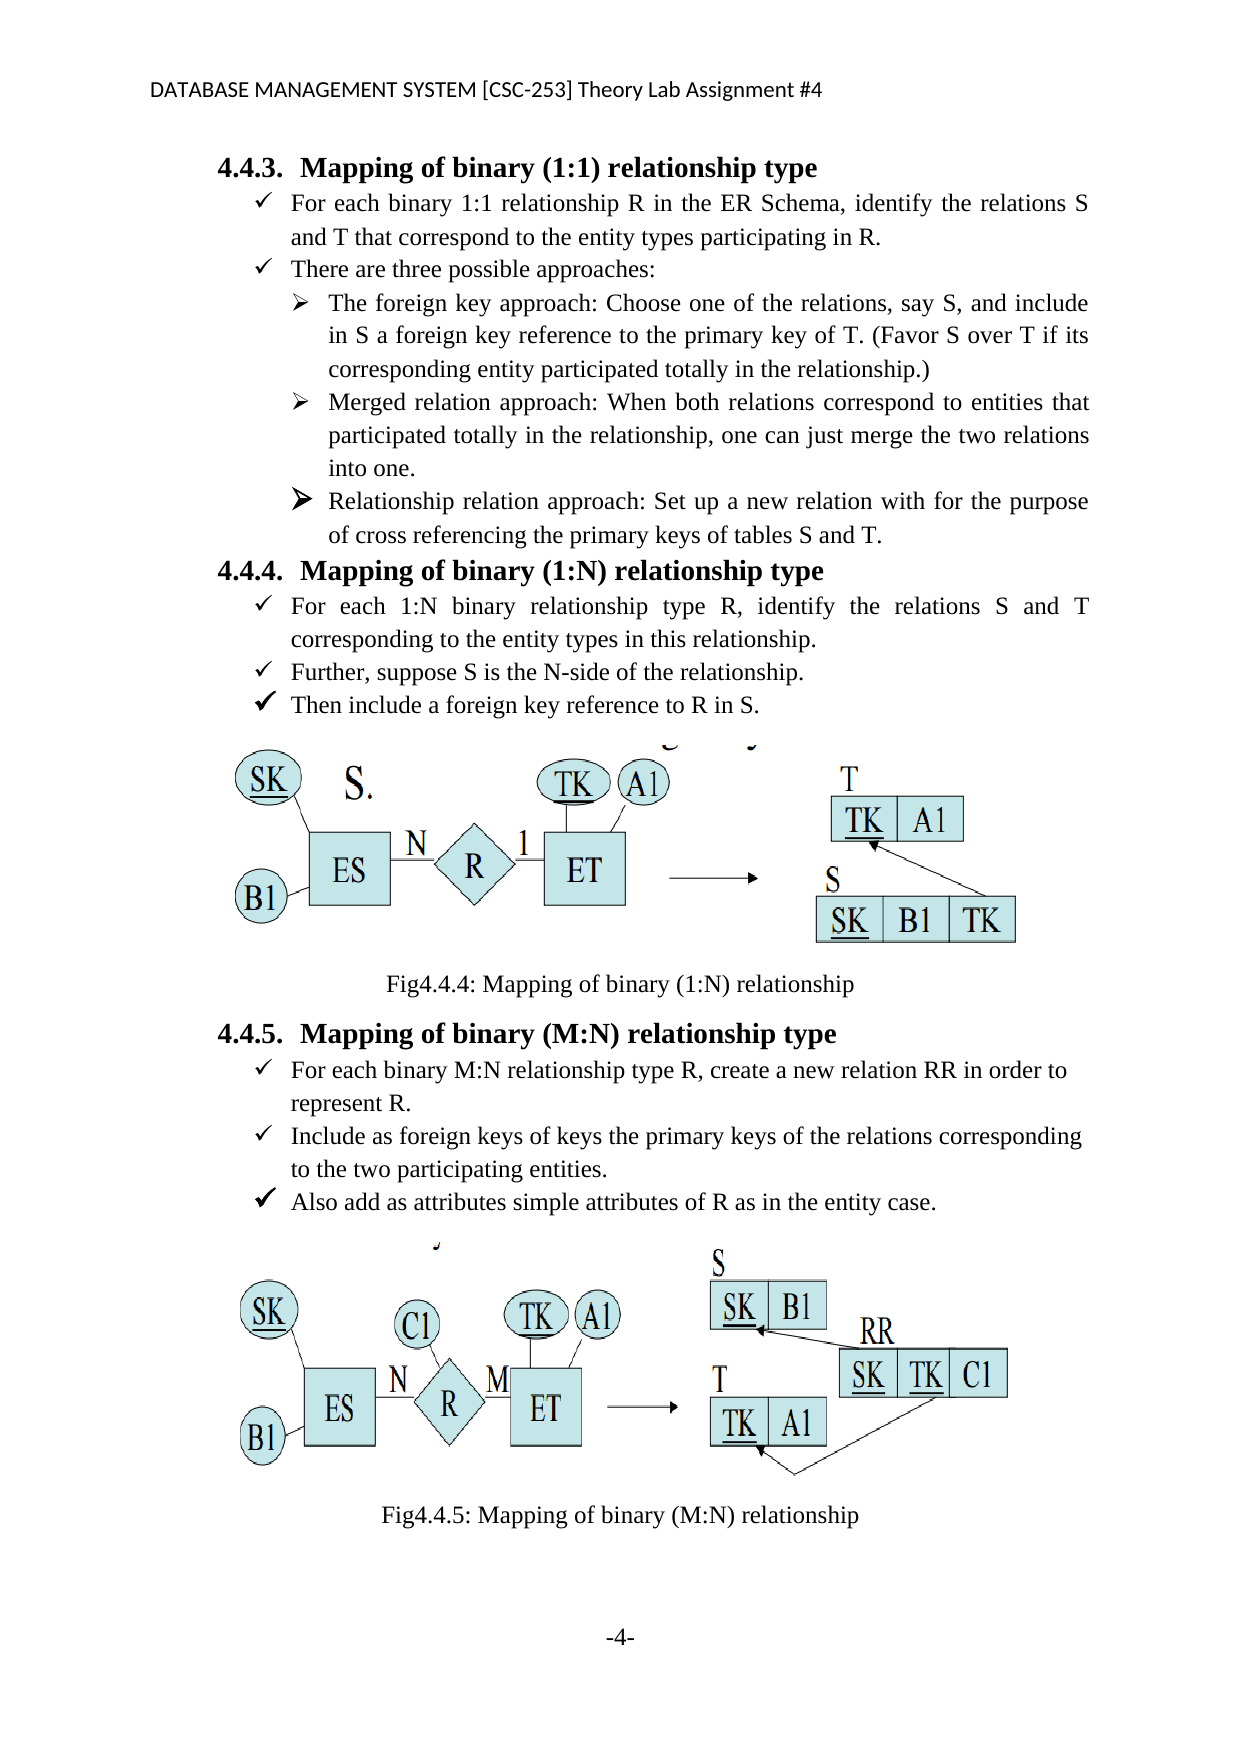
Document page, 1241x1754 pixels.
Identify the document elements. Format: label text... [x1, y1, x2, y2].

list Mapping of binary (1:1) relationship type [217, 150, 1090, 183]
list There are three possible approaches: [253, 254, 1090, 283]
list Include as foreign keys of keys the primary keys of the relations corresponding to the two participating entities. [253, 1121, 1090, 1183]
list Further, suppose S is the N-side of the relationship. [253, 657, 1090, 686]
list For each binary 1:1 relationship R in the ER Schema, identify the relations S and T that correspond to the entity types participating in R. [253, 188, 1090, 250]
list For each binary M:N relationship type R, create a new relation RR in order to represent R. [253, 1055, 1090, 1117]
list Merged relation approach: When both relations correspond to entities that participated totally in the relationship, one can just merge the two relations into one. [291, 387, 1090, 481]
picture [221, 745, 1020, 950]
list Mapping of binary (M:N) relationship type [217, 1016, 1090, 1050]
list Then include a foreign key reference to R in S. [253, 690, 1090, 720]
list Relationship relation approach: Set up a new relation with for the purpose of cross referencing the primary keys of tables S and T. [291, 486, 1090, 548]
list Mapping of binary (1:N) relationship type [217, 553, 1090, 586]
picture [228, 1242, 1013, 1481]
text Fig4.4.5: Mapping of binary (M:N) relationship [150, 1500, 1090, 1529]
list For each 1:N binary relationship type R, identify the relations S and T corresponding to the entity types in this relationship. [253, 591, 1090, 653]
list The foreign key approach: Choose one of the relations, say S, and include in S a foreign key reference to the primary key of T. (Favor S over T if its corresponding entity participated totally in the relationship.) [291, 288, 1090, 382]
list Also add as attributes simple attributes of R as in the entity case. [253, 1187, 1090, 1217]
text Fig4.4.4: Mapping of binary (1:N) relationship [150, 969, 1090, 997]
